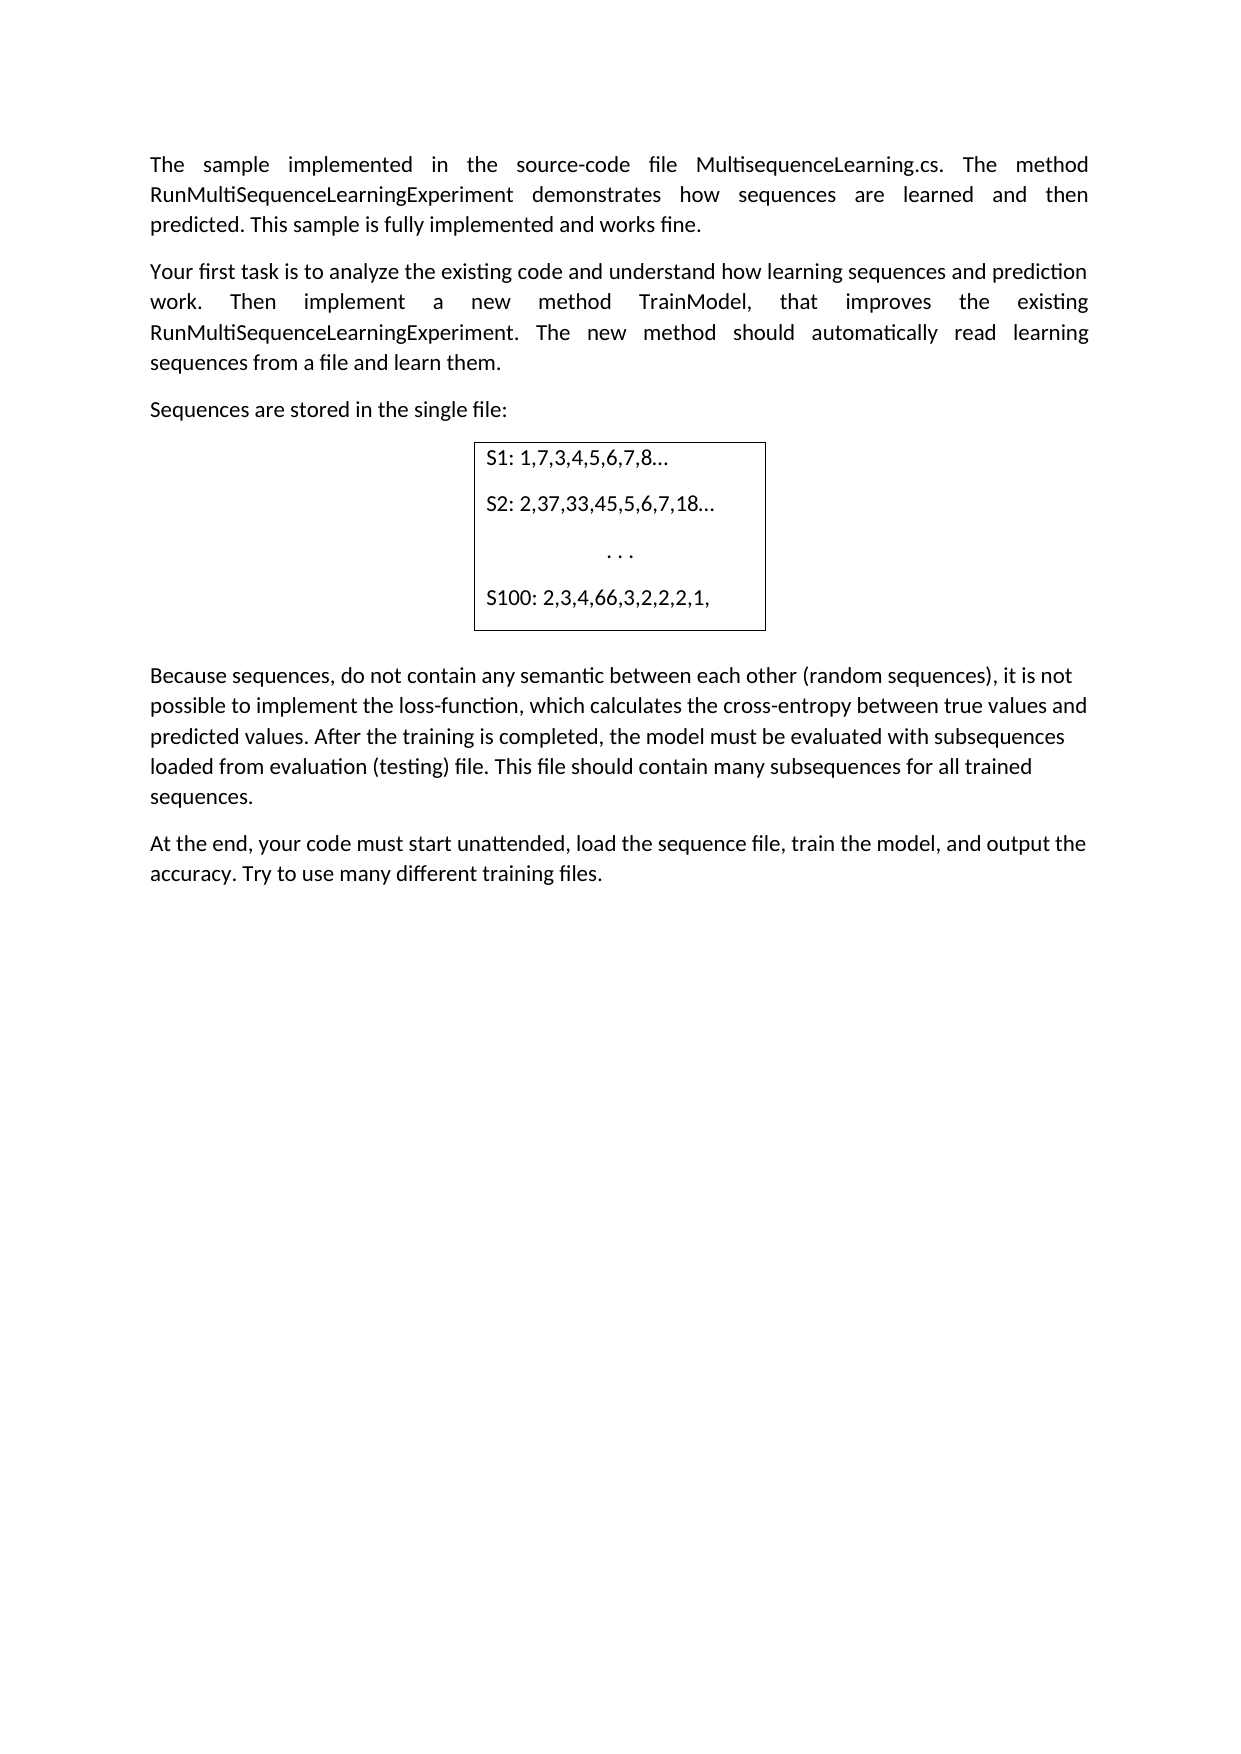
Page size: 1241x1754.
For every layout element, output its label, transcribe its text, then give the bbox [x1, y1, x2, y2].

table_header S1: 1,7,3,4,5,6,7,8… S2: 2,37,33,45,5,6,7,18… . . . S100: 2,3,4,66,3,2,2,2,1, [475, 443, 765, 630]
text Because sequences, do not contain any semantic between each other (random sequences), it is not possible to implement the loss-function, which calculates the cross-entropy between true values and predicted values. After the training is completed, the model must be evaluated with subsequences loaded from evaluation (testing) file. This file should contain many subsequences for all trained sequences. [150, 631, 1090, 810]
text At the end, your code must start unattended, load the sequence file, train the model, and output the accuracy. Try to use many different training files. [150, 829, 1090, 887]
text Your first task is to analyze the existing code and understand how learning sequences and prediction work. Then implement a new method TrainModel, that improves the existing RunMultiSequenceLearningExperiment. The new method should automatically read learning sequences from a file and learn them. [150, 257, 1090, 376]
text Sequences are stored in the single file: [150, 395, 1090, 423]
text The sample implemented in the source-code file MultisequenceLearning.cs. The method RunMultiSequenceLearningExperiment demonstrates how sequences are learned and then predicted. This sample is fully implemented and works fine. [150, 150, 1090, 238]
